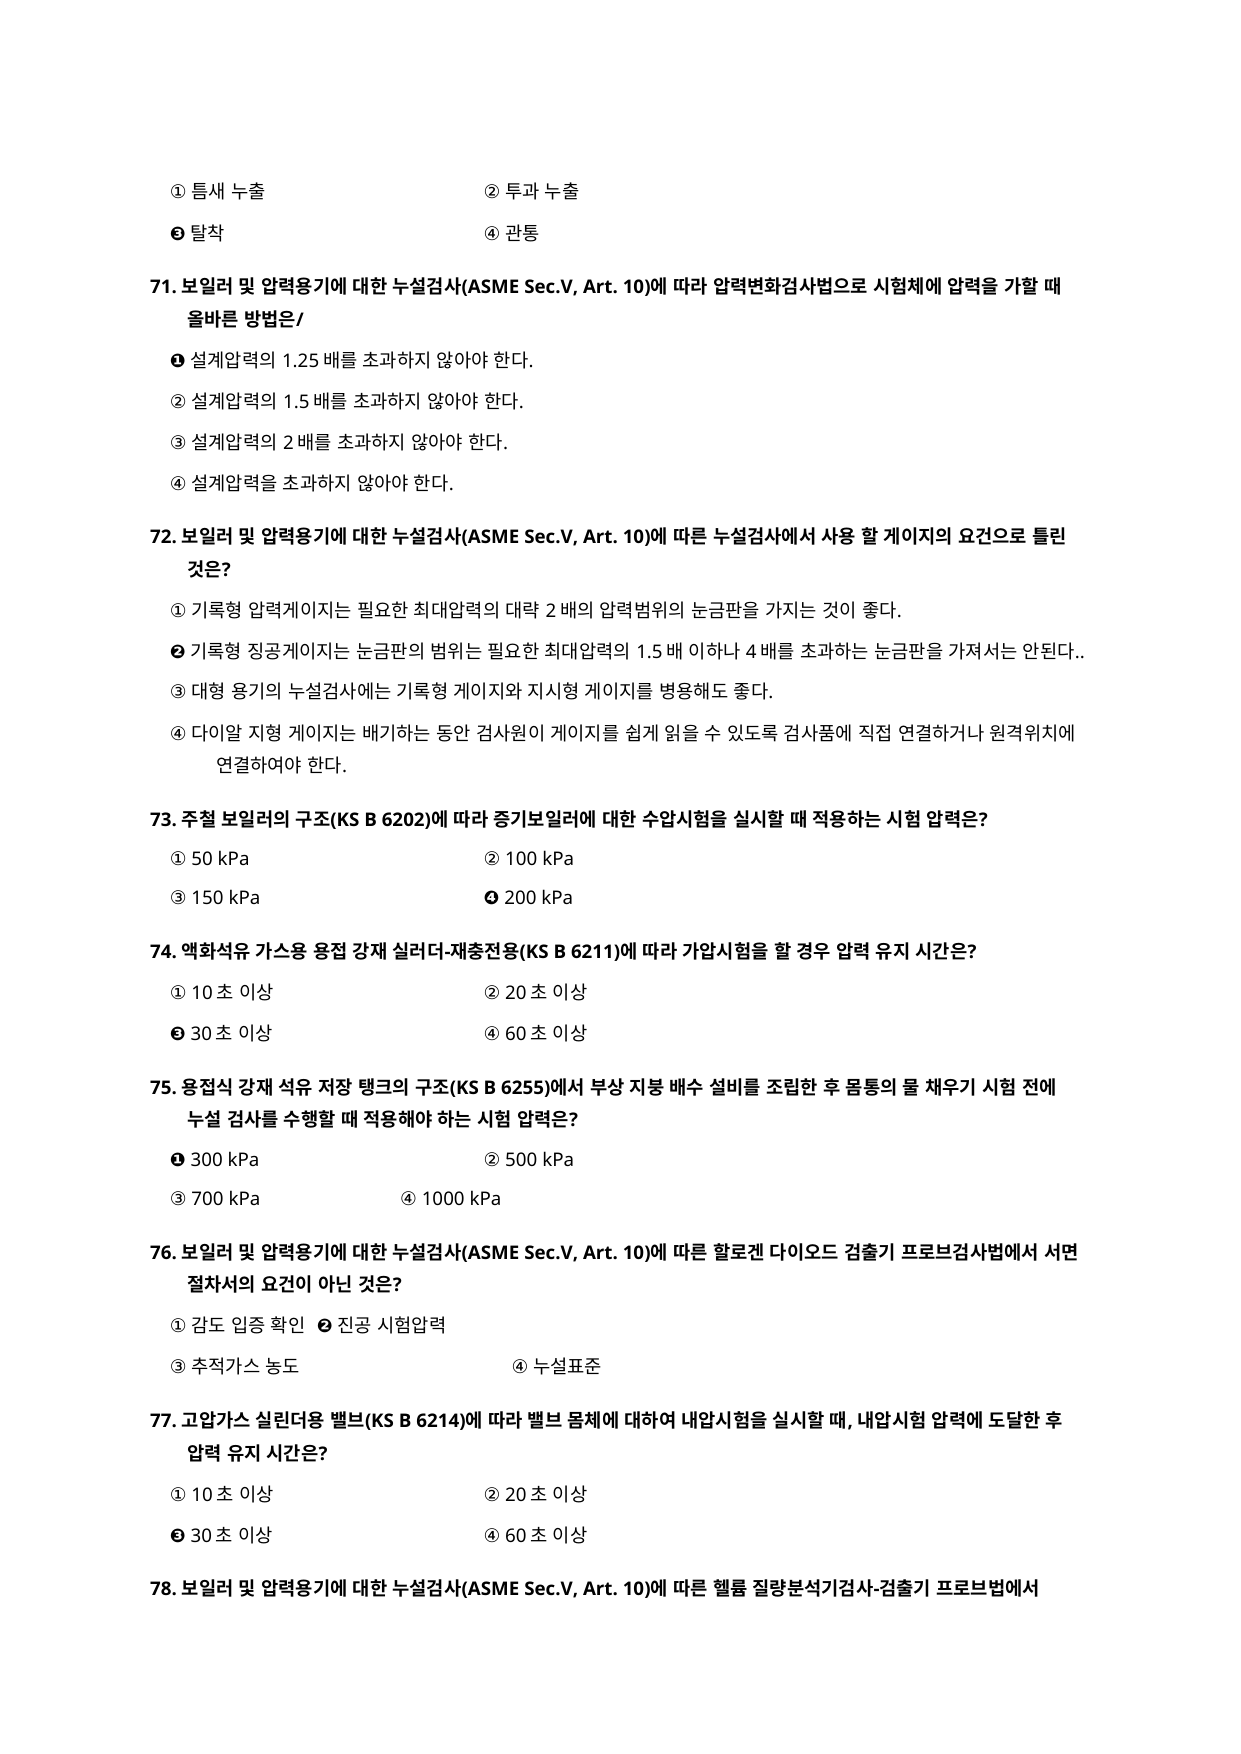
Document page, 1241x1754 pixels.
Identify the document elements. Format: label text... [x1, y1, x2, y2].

text ④ 다이알 지형 게이지는 배기하는 동안 검사원이 게이지를 쉽게 읽을 수 있도록 검사품에 직접 연결하거나 원격위치에 연결하여야 한다. [150, 718, 1090, 778]
text ① 10초 이상 ② 20초 이상 [150, 977, 1090, 1005]
text ③ 700 kPa ④ 1000 kPa [150, 1185, 1090, 1211]
text ④ 설계압력을 초과하지 않아야 한다. [150, 468, 1090, 496]
text ❶ 300 kPa ② 500 kPa [150, 1146, 1090, 1171]
text 72. 보일러 및 압력용기에 대한 누설검사(ASME Sec.V, Art. 10)에 따른 누설검사에서 사용 할 게이지의 요건으로 틀린 것은? [150, 522, 1090, 582]
text 77. 고압가스 실린더용 밸브(KS B 6214)에 따라 밸브 몸체에 대하여 내압시험을 실시할 때, 내압시험 압력에 도달한 후 압력 유지 시간은? [150, 1406, 1090, 1465]
text ❷ 기록형 징공게이지는 눈금판의 범위는 필요한 최대압력의 1.5배 이하나 4배를 초과하는 눈금판을 가져서는 안된다.. [150, 636, 1090, 663]
text 71. 보일러 및 압력용기에 대한 누설검사(ASME Sec.V, Art. 10)에 따라 압력변화검사법으로 시험체에 압력을 가할 때 올바른 방법은/ [150, 272, 1090, 332]
text ❸ 탈착 ④ 관통 [150, 218, 1090, 246]
text 73. 주철 보일러의 구조(KS B 6202)에 따라 증기보일러에 대한 수압시험을 실시할 때 적용하는 시험 압력은? [150, 804, 1090, 831]
text ① 10초 이상 ② 20초 이상 [150, 1479, 1090, 1506]
text ① 틈새 누출 ② 투과 누출 [150, 177, 1090, 204]
text ① 감도 입증 확인 ❷ 진공 시험압력 [150, 1311, 1090, 1338]
text ③ 150 kPa ❹ 200 kPa [150, 884, 1090, 910]
text 74. 액화석유 가스용 용접 강재 실러더-재충전용(KS B 6211)에 따라 가압시험을 할 경우 압력 유지 시간은? [150, 937, 1090, 964]
text ② 설계압력의 1.5배를 초과하지 않아야 한다. [150, 386, 1090, 414]
text ③ 설계압력의 2배를 초과하지 않아야 한다. [150, 427, 1090, 454]
text ❸ 30초 이상 ④ 60초 이상 [150, 1520, 1090, 1547]
text ❸ 30초 이상 ④ 60초 이상 [150, 1019, 1090, 1046]
text ❶ 설계압력의 1.25배를 초과하지 않아야 한다. [150, 346, 1090, 373]
text ③ 추적가스 농도 ④ 누설표준 [150, 1352, 1090, 1379]
text 75. 용접식 강재 석유 저장 탱크의 구조(KS B 6255)에서 부상 지붕 배수 설비를 조립한 후 몸통의 물 채우기 시험 전에 누설 검사를 수행할 때 적용해야 하는 시험 압력은? [150, 1072, 1090, 1132]
text ① 기록형 압력게이지는 필요한 최대압력의 대략 2배의 압력범위의 눈금판을 가지는 것이 좋다. [150, 595, 1090, 622]
text ① 50 kPa ② 100 kPa [150, 845, 1090, 871]
text 76. 보일러 및 압력용기에 대한 누설검사(ASME Sec.V, Art. 10)에 따른 할로겐 다이오드 검출기 프로브검사법에서 서면 절차서의 요건이 아닌 것은? [150, 1237, 1090, 1297]
text ③ 대형 용기의 누설검사에는 기록형 게이지와 지시형 게이지를 병용해도 좋다. [150, 677, 1090, 704]
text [150, 1574, 1090, 1601]
